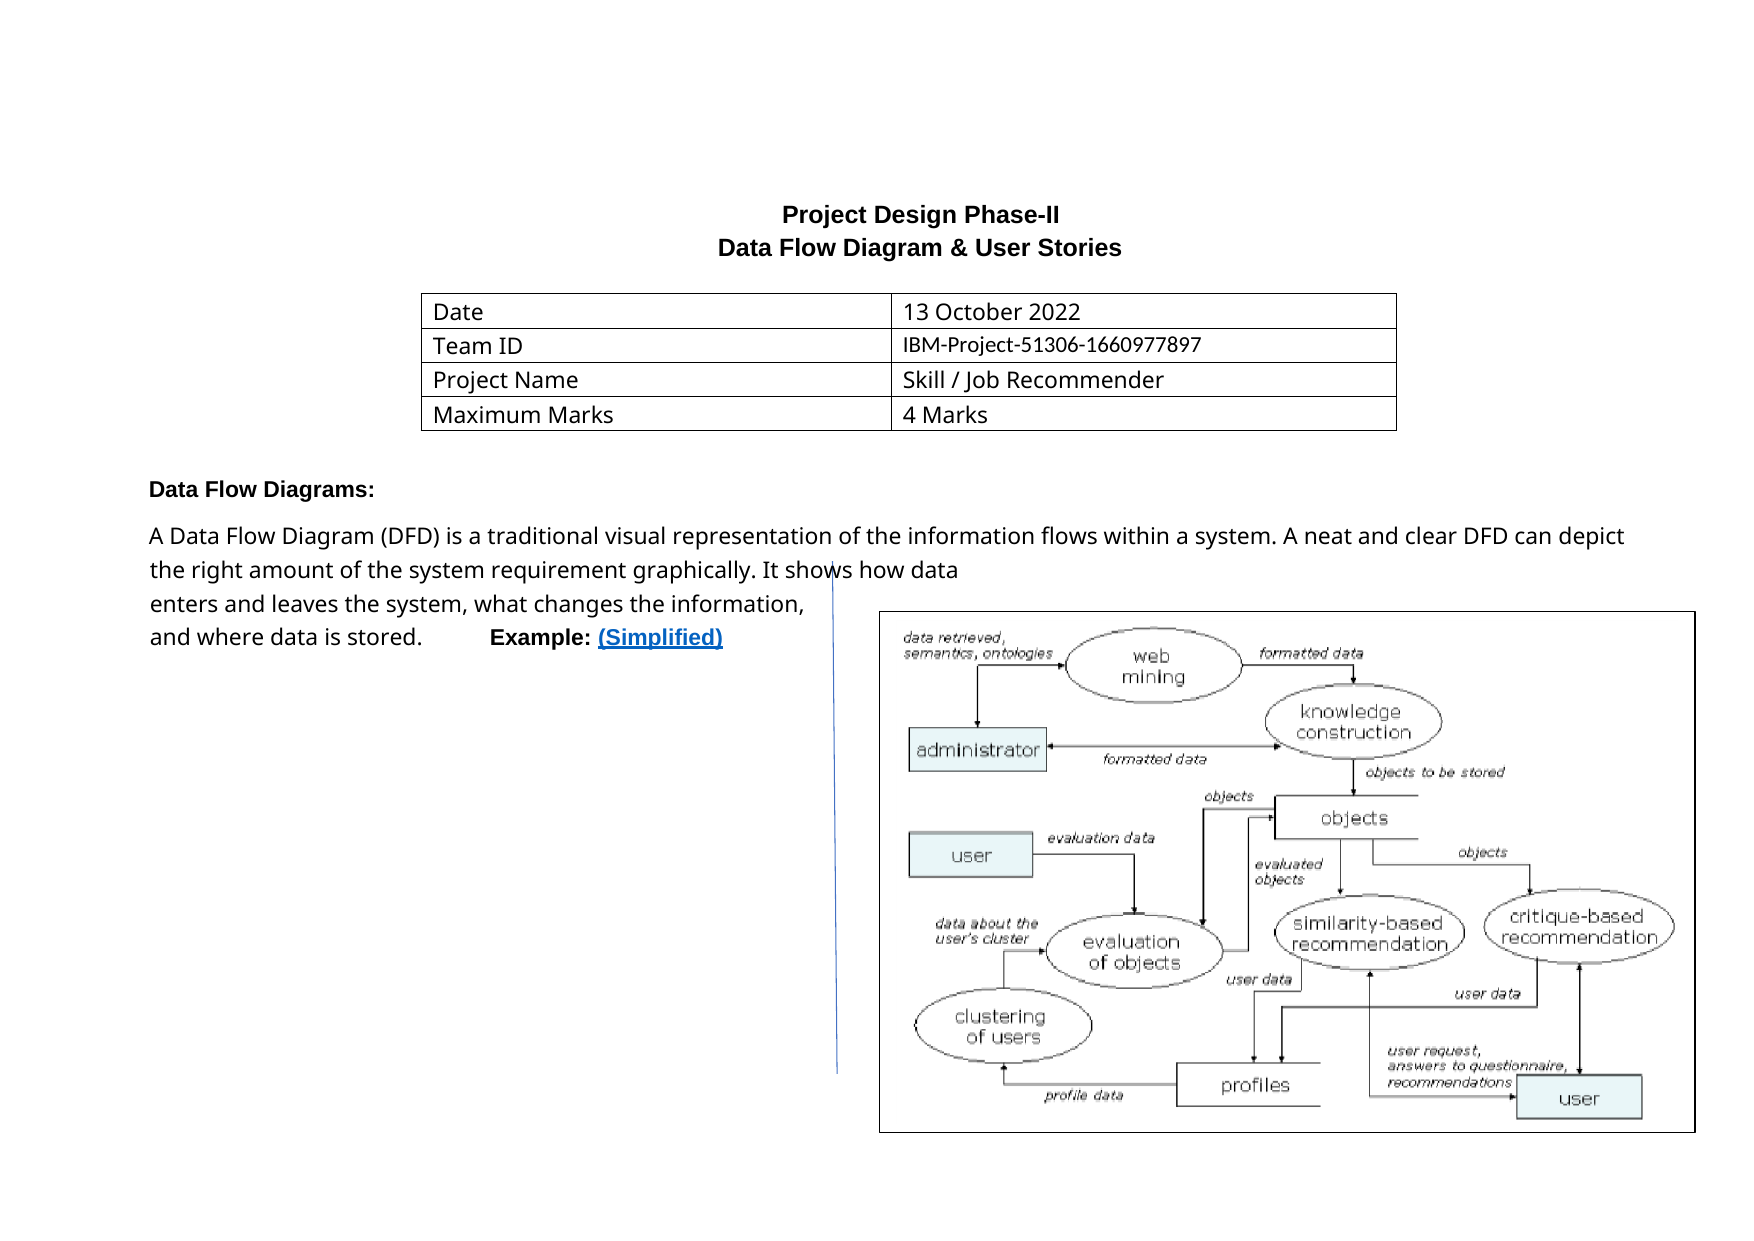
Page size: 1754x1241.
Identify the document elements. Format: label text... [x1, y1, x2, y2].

table_cell 4 Marks [892, 397, 1396, 430]
table_cell Project Name [422, 363, 891, 396]
table_header Date [422, 294, 891, 327]
table_header 13 October 2022 [892, 294, 1396, 327]
title Data Flow Diagram & User Stories [716, 233, 1123, 261]
text A Data Flow Diagram (DFD) is a traditional visual representation of the information flows within a system. A neat and clear DFD can depict the right amount of the system requirement graphically. It shows how data [148, 520, 1641, 585]
text Data Flow Diagrams: [148, 476, 1704, 502]
picture [896, 620, 1678, 1124]
table_cell Skill / Job Recommender [892, 363, 1396, 396]
table_cell Maximum Marks [422, 397, 891, 430]
table_cell IBM-Project-51306-1660977897 [892, 329, 1396, 362]
text enters and leaves the system, what changes the information, and where data is stored. Example: (Simplified) [149, 588, 811, 652]
title Project Design Phase-II [716, 200, 1125, 229]
table_cell Team ID [422, 329, 891, 362]
